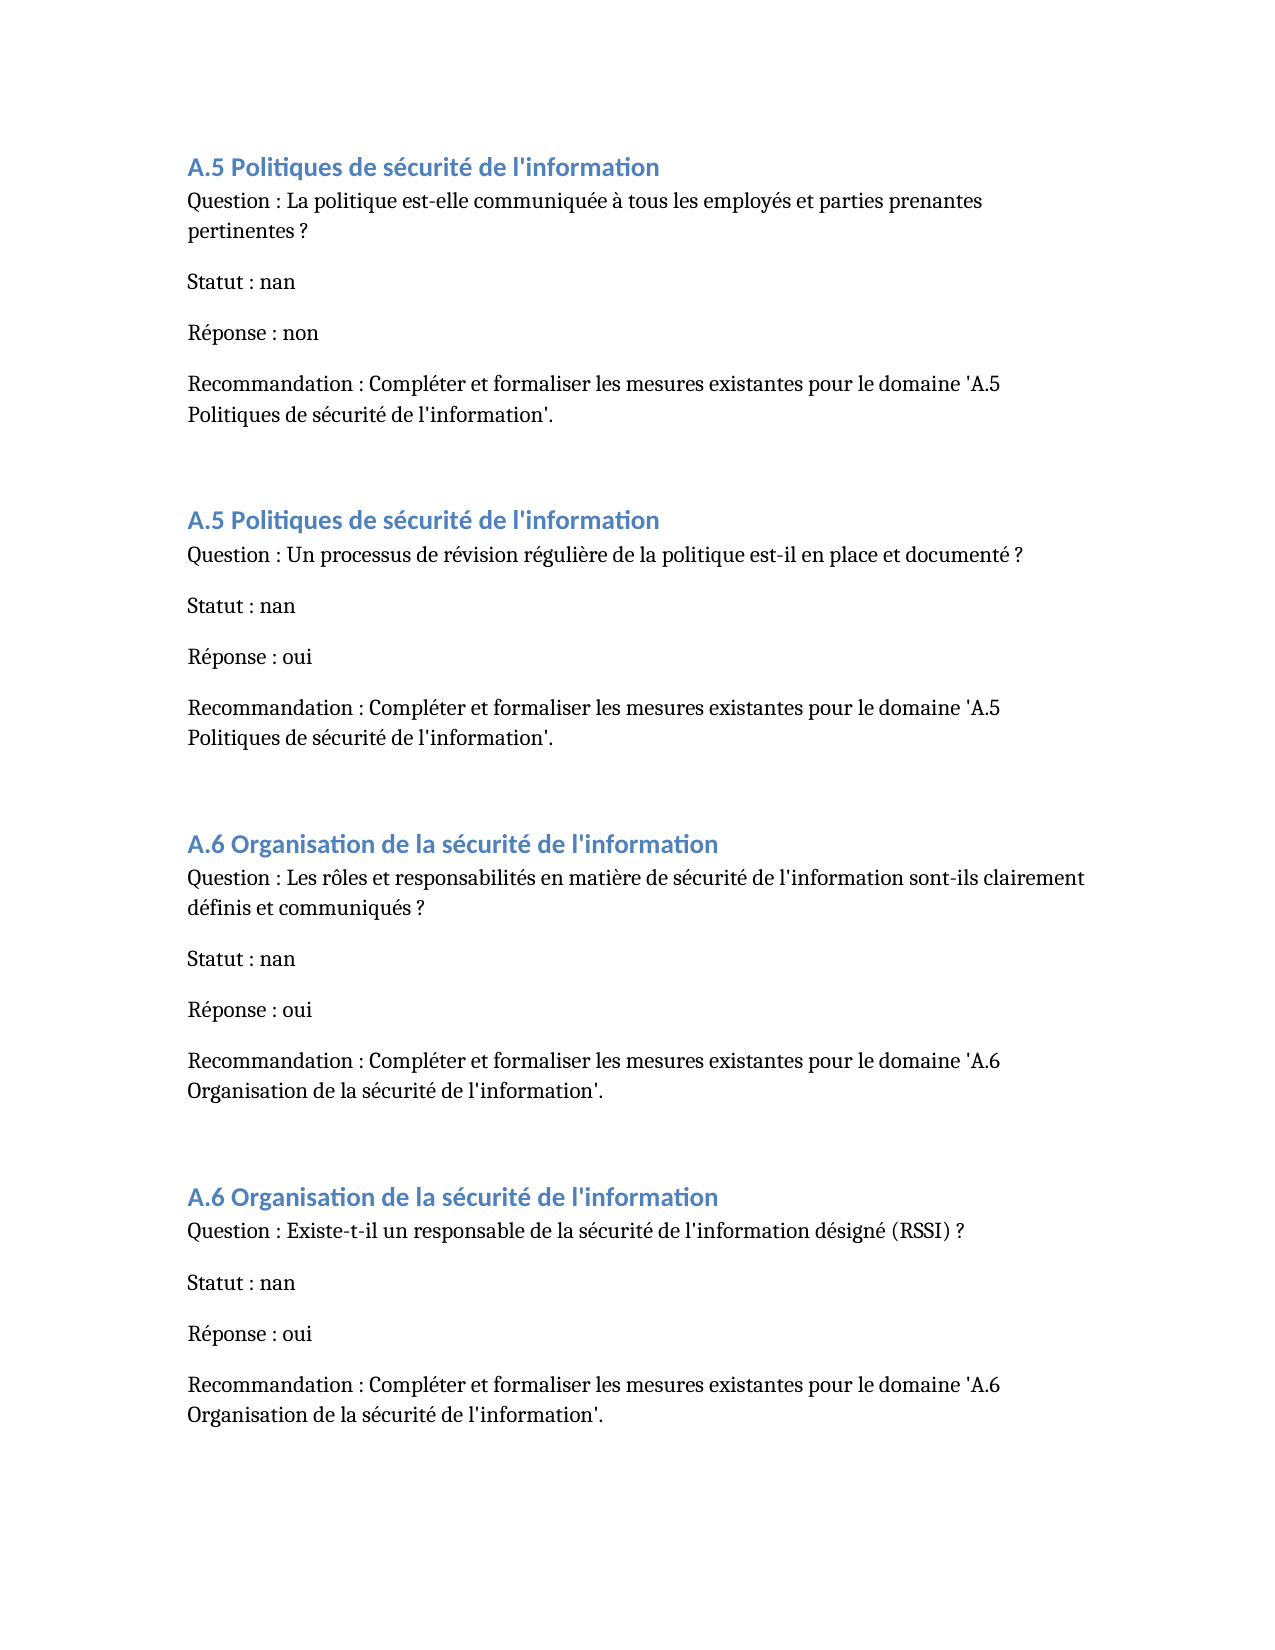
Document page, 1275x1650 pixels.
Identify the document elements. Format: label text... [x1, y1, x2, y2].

subtitle A.6 Organisation de la sécurité de l'information [187, 827, 1087, 860]
text Statut : nan [187, 946, 1087, 972]
text Réponse : oui [187, 643, 1087, 670]
text Statut : nan [187, 1269, 1087, 1296]
text Statut : nan [187, 592, 1087, 619]
text Réponse : oui [187, 997, 1087, 1023]
text Recommandation : Compléter et formaliser les mesures existantes pour le domaine 'A.5 Politiques de sécurité de l'information'. [187, 694, 1087, 751]
text Question : La politique est-elle communiquée à tous les employés et parties prenantes pertinentes ? [187, 188, 1087, 244]
subtitle A.5 Politiques de sécurité de l'information [187, 150, 1087, 183]
text Question : Les rôles et responsabilités en matière de sécurité de l'information sont-ils clairement définis et communiqués ? [187, 865, 1087, 921]
text Réponse : oui [187, 1320, 1087, 1347]
text Recommandation : Compléter et formaliser les mesures existantes pour le domaine 'A.6 Organisation de la sécurité de l'information'. [187, 1371, 1087, 1428]
text Statut : nan [187, 269, 1087, 296]
text Recommandation : Compléter et formaliser les mesures existantes pour le domaine 'A.6 Organisation de la sécurité de l'information'. [187, 1048, 1087, 1105]
subtitle A.5 Politiques de sécurité de l'information [187, 503, 1087, 537]
text Question : Existe-t-il un responsable de la sécurité de l'information désigné (RSSI) ? [187, 1218, 1087, 1245]
text Réponse : non [187, 320, 1087, 347]
text Recommandation : Compléter et formaliser les mesures existantes pour le domaine 'A.5 Politiques de sécurité de l'information'. [187, 371, 1087, 428]
text Question : Un processus de révision régulière de la politique est-il en place et documenté ? [187, 541, 1087, 568]
subtitle A.6 Organisation de la sécurité de l'information [187, 1180, 1087, 1213]
